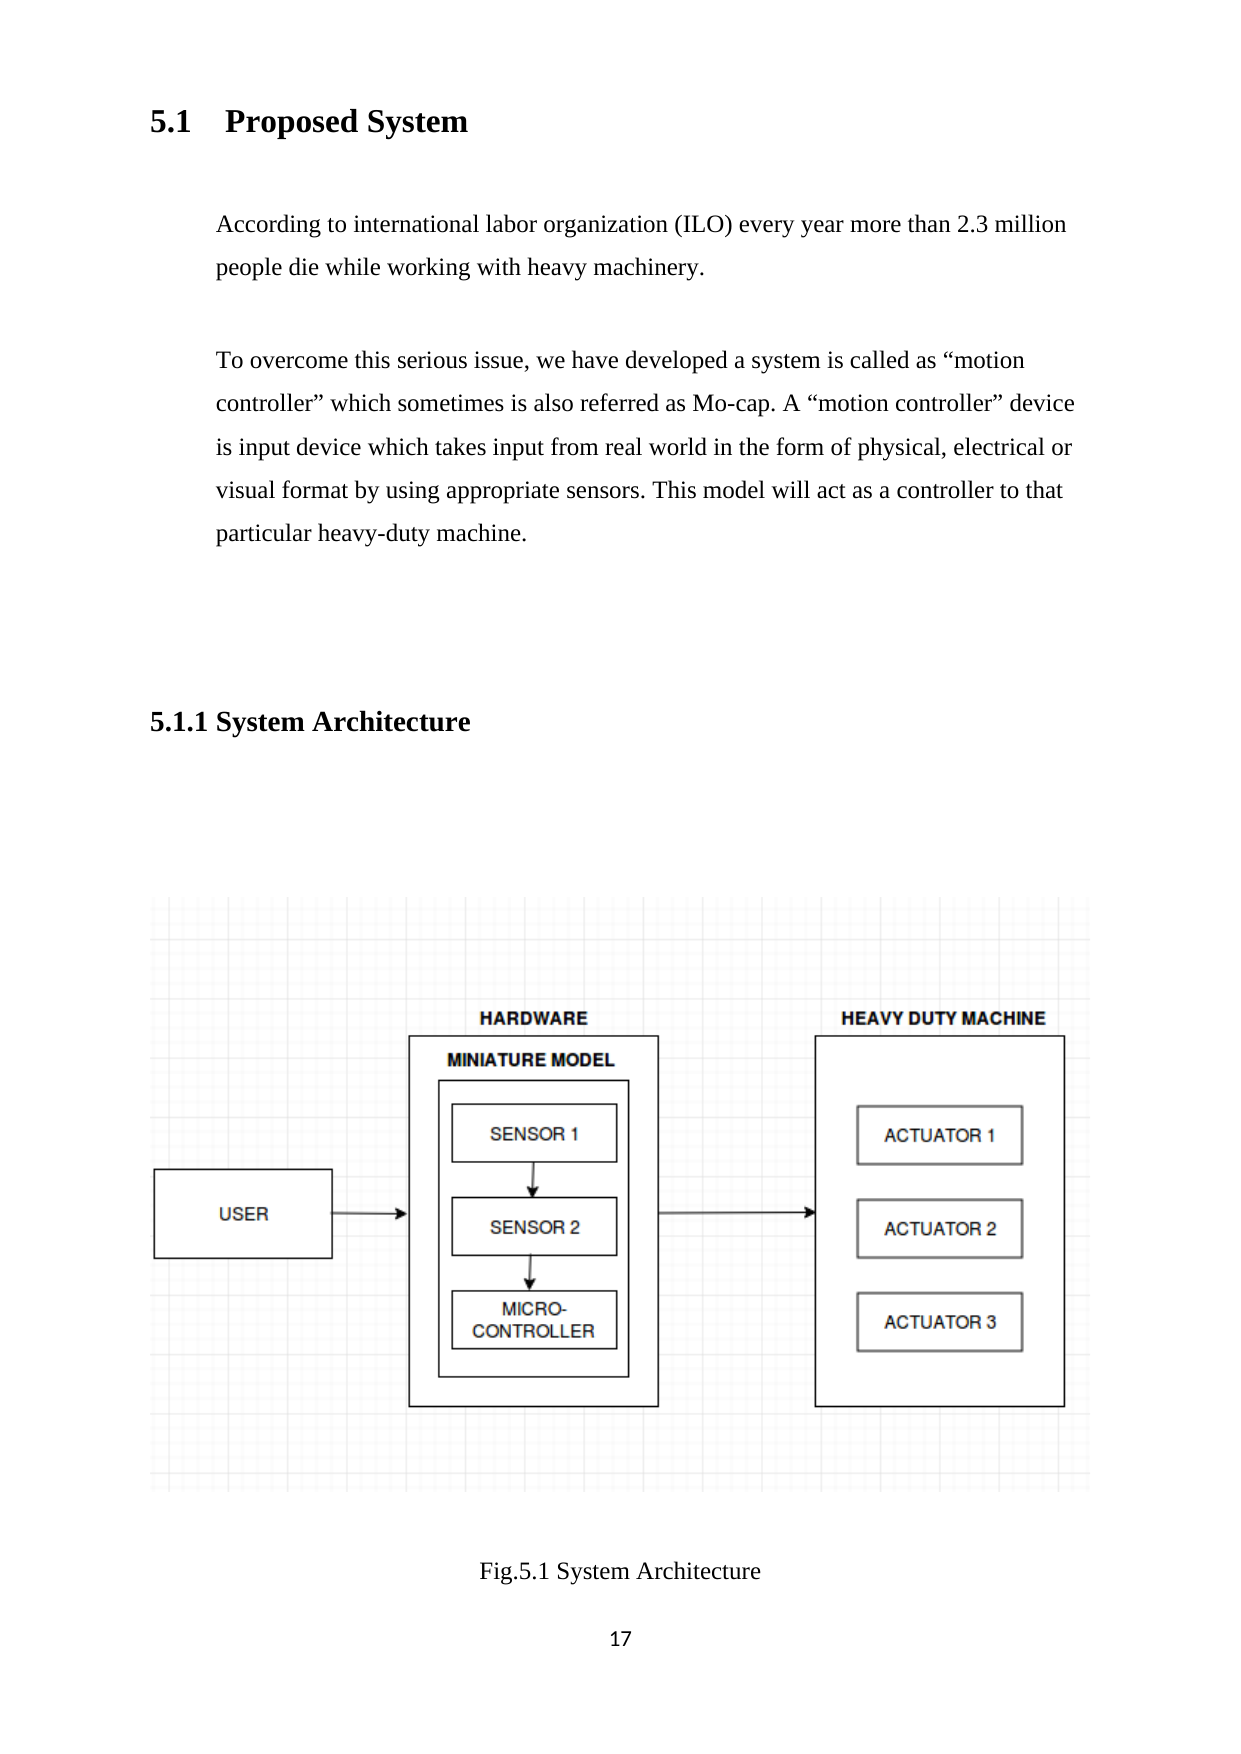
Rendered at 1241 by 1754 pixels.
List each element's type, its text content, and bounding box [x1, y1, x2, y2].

text To overcome this serious issue, we have developed a system is called as “motion controller” which sometimes is also referred as Mo-cap. A “motion controller” device is input device which takes input from real world in the form of physical, electrical or visual format by using appropriate sensors. This model will act as a controller to that particular heavy-duty machine. [216, 345, 1090, 547]
text According to international labor organization (ILO) every year more than 2.3 million people die while working with heavy machinery. [216, 209, 1090, 281]
text Fig.5.1 System Architecture [150, 1556, 1090, 1584]
text 5.1.1 System Architecture [150, 704, 1090, 738]
picture [150, 897, 1091, 1492]
list Proposed System [150, 102, 1090, 140]
